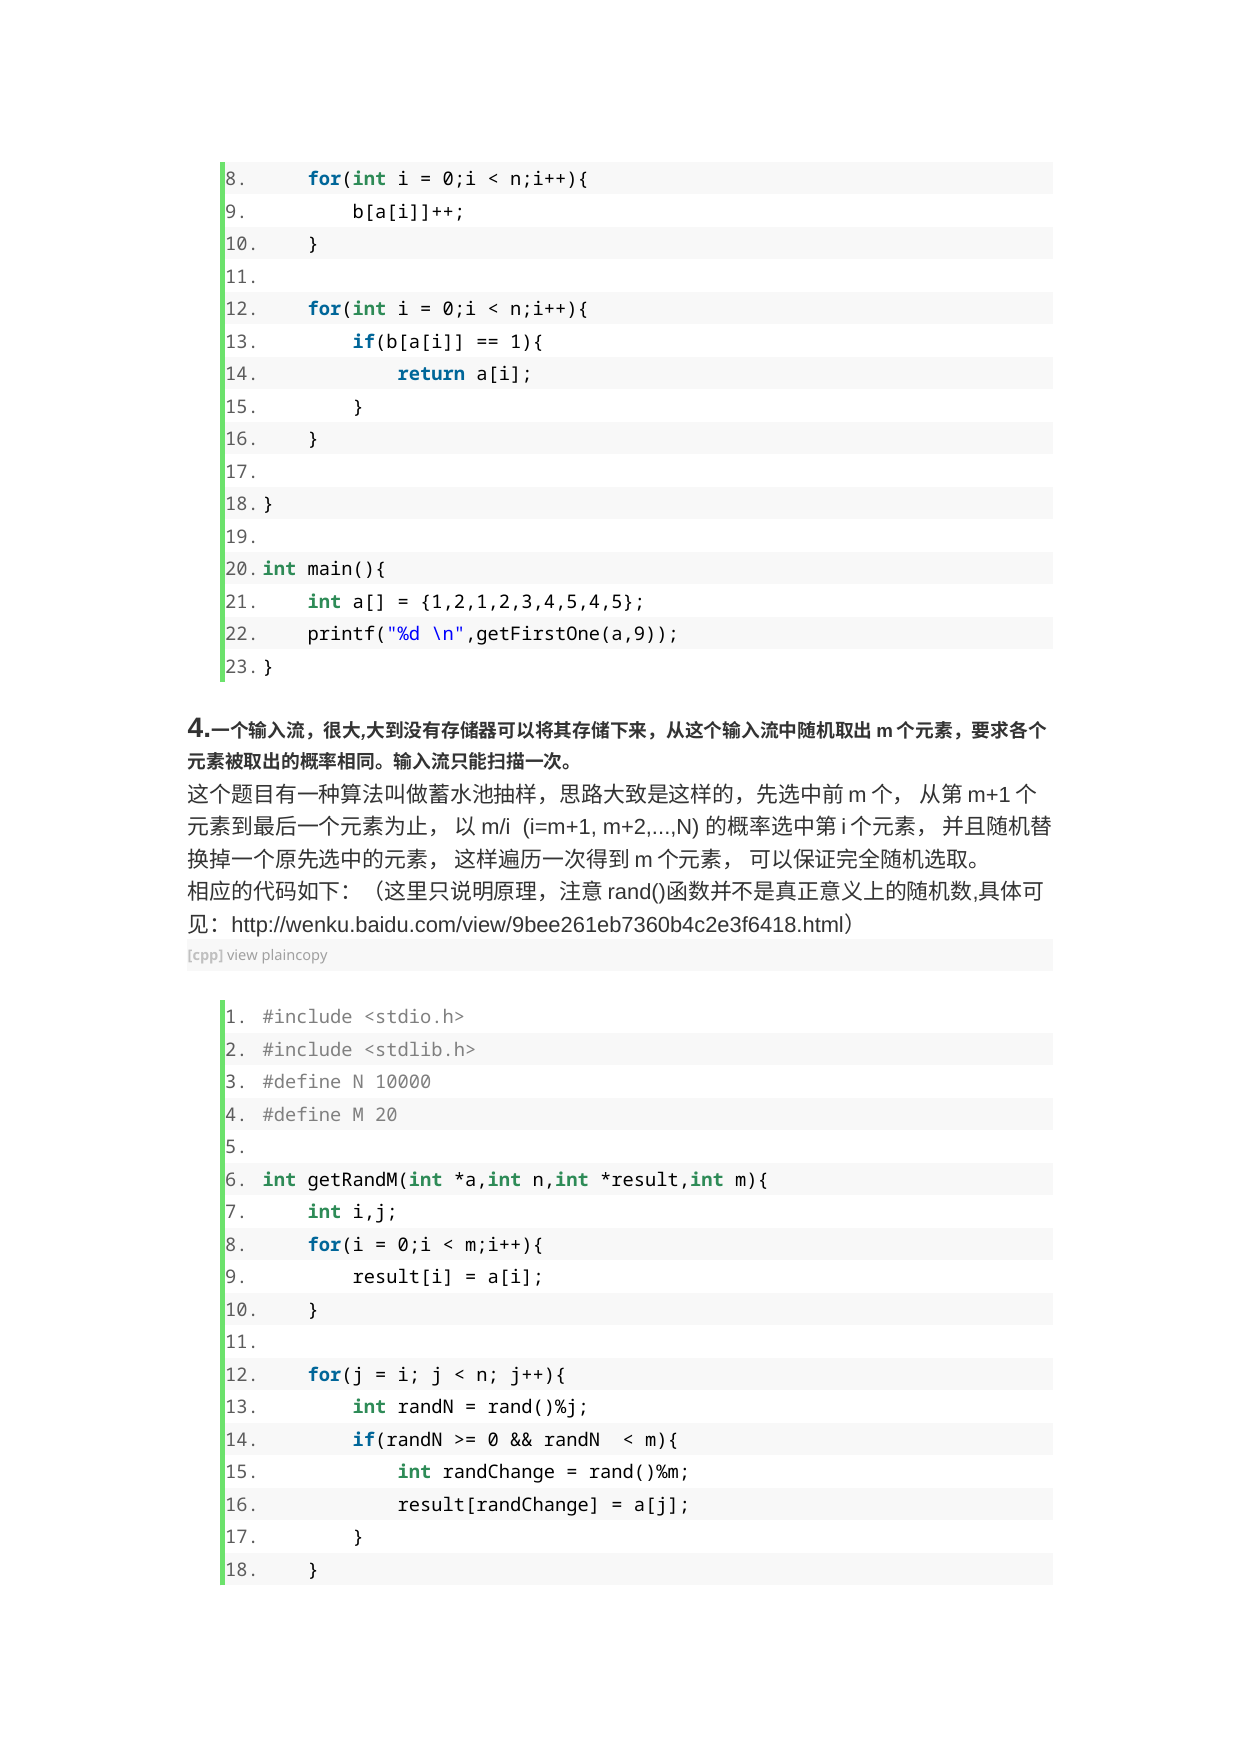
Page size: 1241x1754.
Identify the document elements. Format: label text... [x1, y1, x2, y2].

list for(i = 0;i < m;i++){ [225, 1228, 1053, 1260]
list } [225, 422, 1053, 454]
list #define M 20 [225, 1098, 1053, 1130]
list printf("%d \n",getFirstOne(a,9)); [225, 617, 1053, 649]
list int getRandM(int *a,int n,int *result,int m){ [225, 1163, 1053, 1195]
list return a[i]; [225, 357, 1053, 389]
list } [225, 1293, 1053, 1325]
list for(int i = 0;i < n;i++){ [225, 162, 1053, 194]
text [cpp] view plaincopy [187, 939, 1053, 971]
list int i,j; [225, 1195, 1053, 1228]
list #include <stdlib.h> [225, 1033, 1053, 1065]
list } [225, 389, 1053, 422]
list #define N 10000 [225, 1065, 1053, 1098]
list } [225, 227, 1053, 259]
list for(int i = 0;i < n;i++){ [225, 292, 1053, 324]
list if(randN >= 0 && randN < m){ [225, 1423, 1053, 1455]
text 4.一个输入流，很大,大到没有存储器可以将其存储下来，从这个输入流中随机取出m个元素，要求各个元素被取出的概率相同。输入流只能扫描一次。 [187, 711, 1053, 776]
list } [225, 649, 1053, 682]
text 相应的代码如下：（这里只说明原理，注意rand()函数并不是真正意义上的随机数,具体可见：http://wenku.baidu.com/view/9bee261eb7360b4c2e3f6418.html） [187, 874, 1053, 939]
list for(j = i; j < n; j++){ [225, 1358, 1053, 1390]
list result[i] = a[i]; [225, 1260, 1053, 1293]
list } [225, 487, 1053, 519]
list int main(){ [225, 552, 1053, 584]
list #include <stdio.h> [225, 1000, 1053, 1033]
list } [225, 1553, 1053, 1585]
list int randN = rand()%j; [225, 1390, 1053, 1423]
list int randChange = rand()%m; [225, 1455, 1053, 1488]
list int a[] = {1,2,1,2,3,4,5,4,5}; [225, 584, 1053, 617]
list } [225, 1520, 1053, 1553]
text 这个题目有一种算法叫做蓄水池抽样，思路大致是这样的，先选中前m个， 从第m+1个元素到最后一个元素为止， 以m/i (i=m+1, m+2,...,N) 的概率选中第i个元素， 并且随机替换掉一个原先选中的元素， 这样遍历一次得到m个元素， 可以保证完全随机选取。 [187, 776, 1053, 874]
list result[randChange] = a[j]; [225, 1488, 1053, 1520]
list if(b[a[i]] == 1){ [225, 324, 1053, 357]
list b[a[i]]++; [225, 194, 1053, 227]
